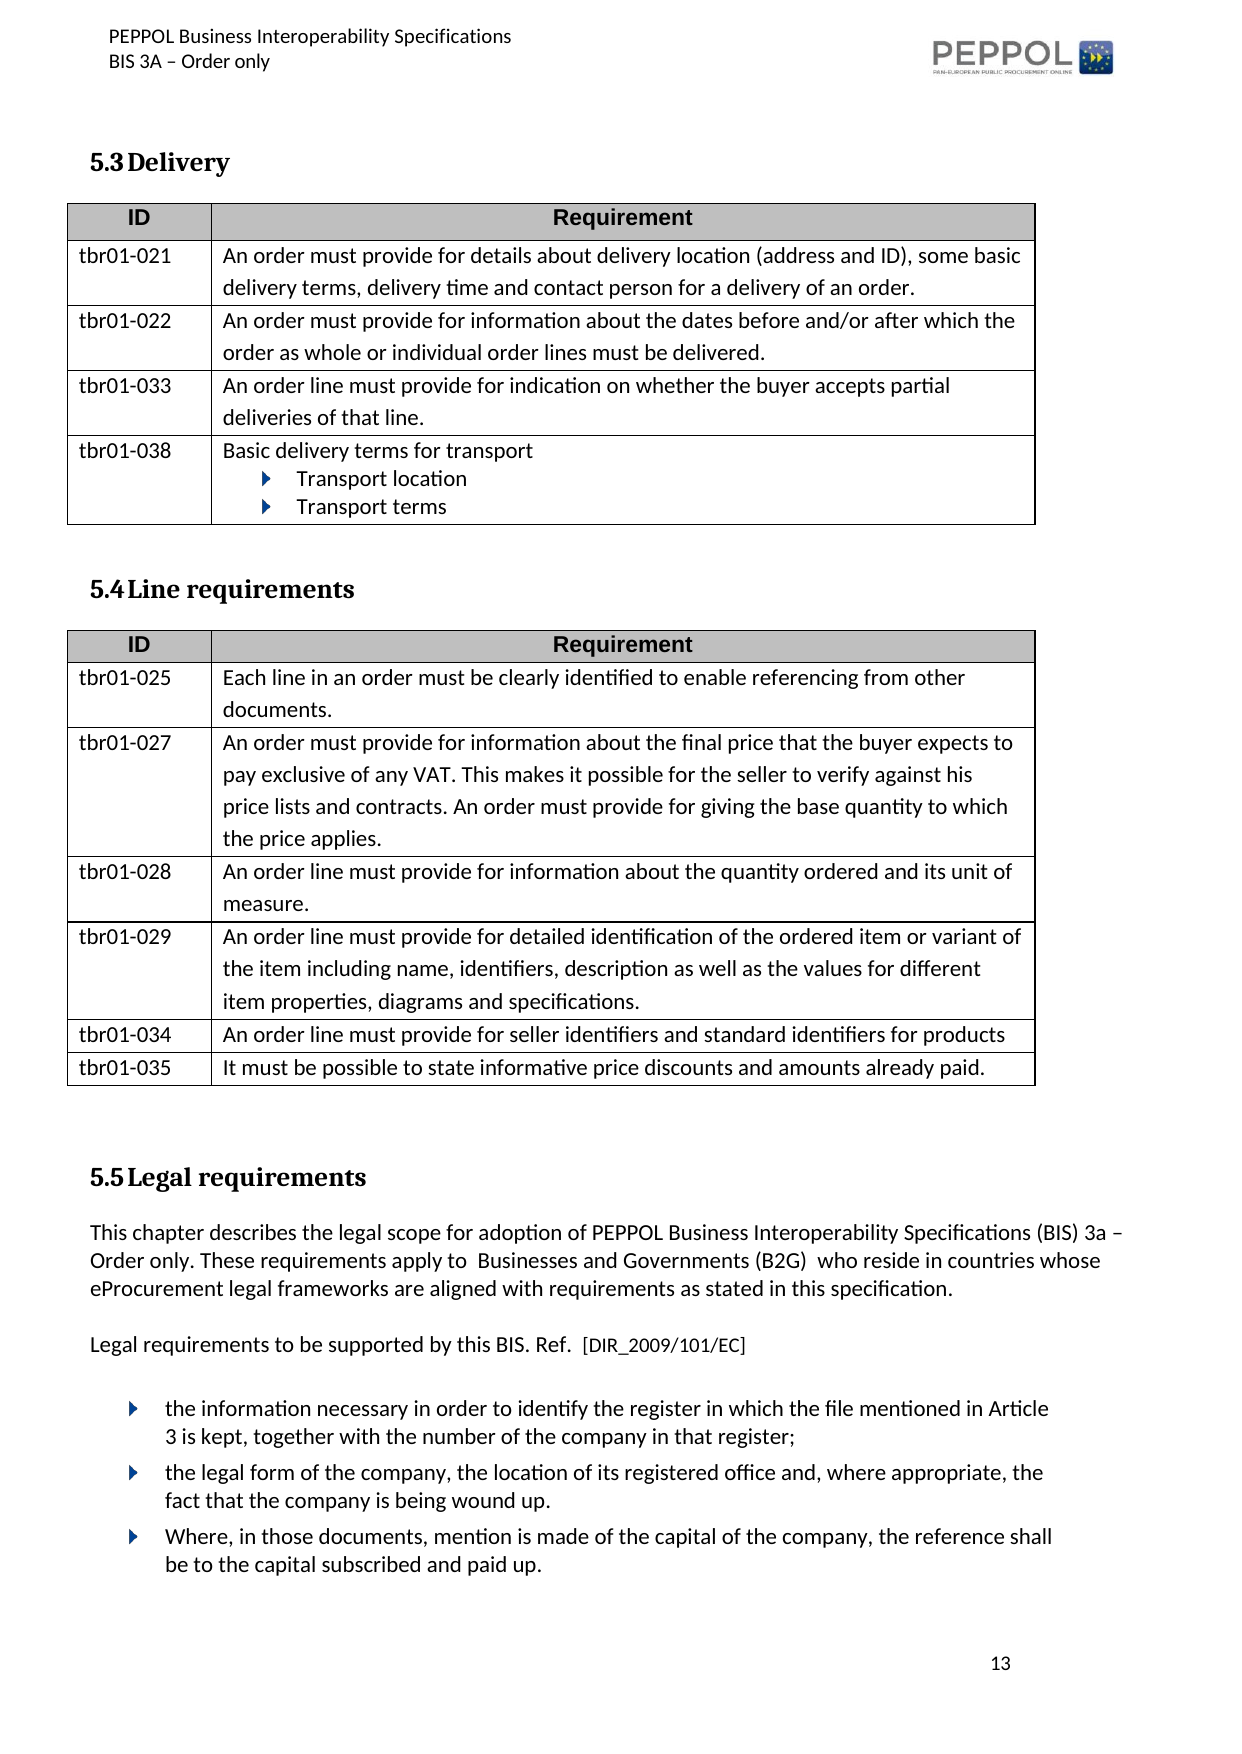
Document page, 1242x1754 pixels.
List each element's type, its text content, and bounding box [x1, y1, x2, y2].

table_cell It must be possible to state informative price discounts and amounts already paid. [212, 1053, 1034, 1084]
text Legal requirements to be supported by this BIS. Ref. [DIR_2009/101/EC] [90, 1331, 1135, 1359]
table_cell Basic delivery terms for transport Transport location Transport terms [212, 436, 1034, 524]
picture [128, 1464, 138, 1481]
table_cell An order must provide for details about delivery location (address and ID), some basic delivery terms, delivery time and contact person for a delivery of an order. [212, 241, 1034, 305]
table_cell An order must provide for information about the dates before and/or after which the order as whole or individual order lines must be delivered. [212, 306, 1034, 370]
subtitle Line requirements [90, 574, 1135, 605]
table_header ID [68, 631, 211, 662]
table_cell tbr01-027 [68, 728, 211, 856]
text This chapter describes the legal scope for adoption of PEPPOL Business Interoperability Specifications (BIS) 3a – Order only. These requirements apply to Businesses and Governments (B2G) who reside in countries whose eProcurement legal frameworks are aligned with requirements as stated in this specification. [90, 1218, 1135, 1303]
table_header Requirement [212, 204, 1034, 240]
table_header Requirement [212, 631, 1034, 662]
table_cell tbr01-025 [68, 663, 211, 727]
table_cell An order line must provide for information about the quantity ordered and its unit of measure. [212, 857, 1034, 921]
table_cell An order line must provide for indication on whether the buyer accepts partial deliveries of that line. [212, 371, 1034, 435]
table_cell tbr01-038 [68, 436, 211, 524]
list Where, in those documents, mention is made of the capital of the company, the reference shall be to the capital subscribed and paid up. [127, 1522, 1065, 1578]
table_cell An order line must provide for detailed identification of the ordered item or variant of the item including name, identifiers, description as well as the values for different item properties, diagrams and specifications. [212, 923, 1034, 1019]
picture [128, 1528, 138, 1545]
picture [261, 470, 271, 487]
table_cell tbr01-028 [68, 857, 211, 921]
list the legal form of the company, the location of its registered office and, where appropriate, the fact that the company is being wound up. [127, 1458, 1065, 1514]
table_cell tbr01-033 [68, 371, 211, 435]
table_cell tbr01-035 [68, 1053, 211, 1084]
picture [128, 1400, 138, 1417]
picture [261, 498, 271, 515]
subtitle Legal requirements [90, 1162, 1135, 1193]
list the information necessary in order to identify the register in which the file mentioned in Article 3 is kept, together with the number of the company in that register; [127, 1394, 1065, 1451]
table_cell An order line must provide for seller identifiers and standard identifiers for products [212, 1020, 1034, 1052]
table_cell tbr01-021 [68, 241, 211, 305]
picture [898, 17, 1151, 100]
table_cell tbr01-022 [68, 306, 211, 370]
table_cell Each line in an order must be clearly identified to enable referencing from other documents. [212, 663, 1034, 727]
subtitle Delivery [90, 147, 1135, 178]
table_cell An order must provide for information about the final price that the buyer expects to pay exclusive of any VAT. This makes it possible for the seller to verify against his price lists and contracts. An order must provide for giving the base quantity to which the price applies. [212, 728, 1034, 856]
table_header ID [68, 204, 211, 240]
table_cell tbr01-034 [68, 1020, 211, 1052]
table_cell tbr01-029 [68, 923, 211, 1019]
